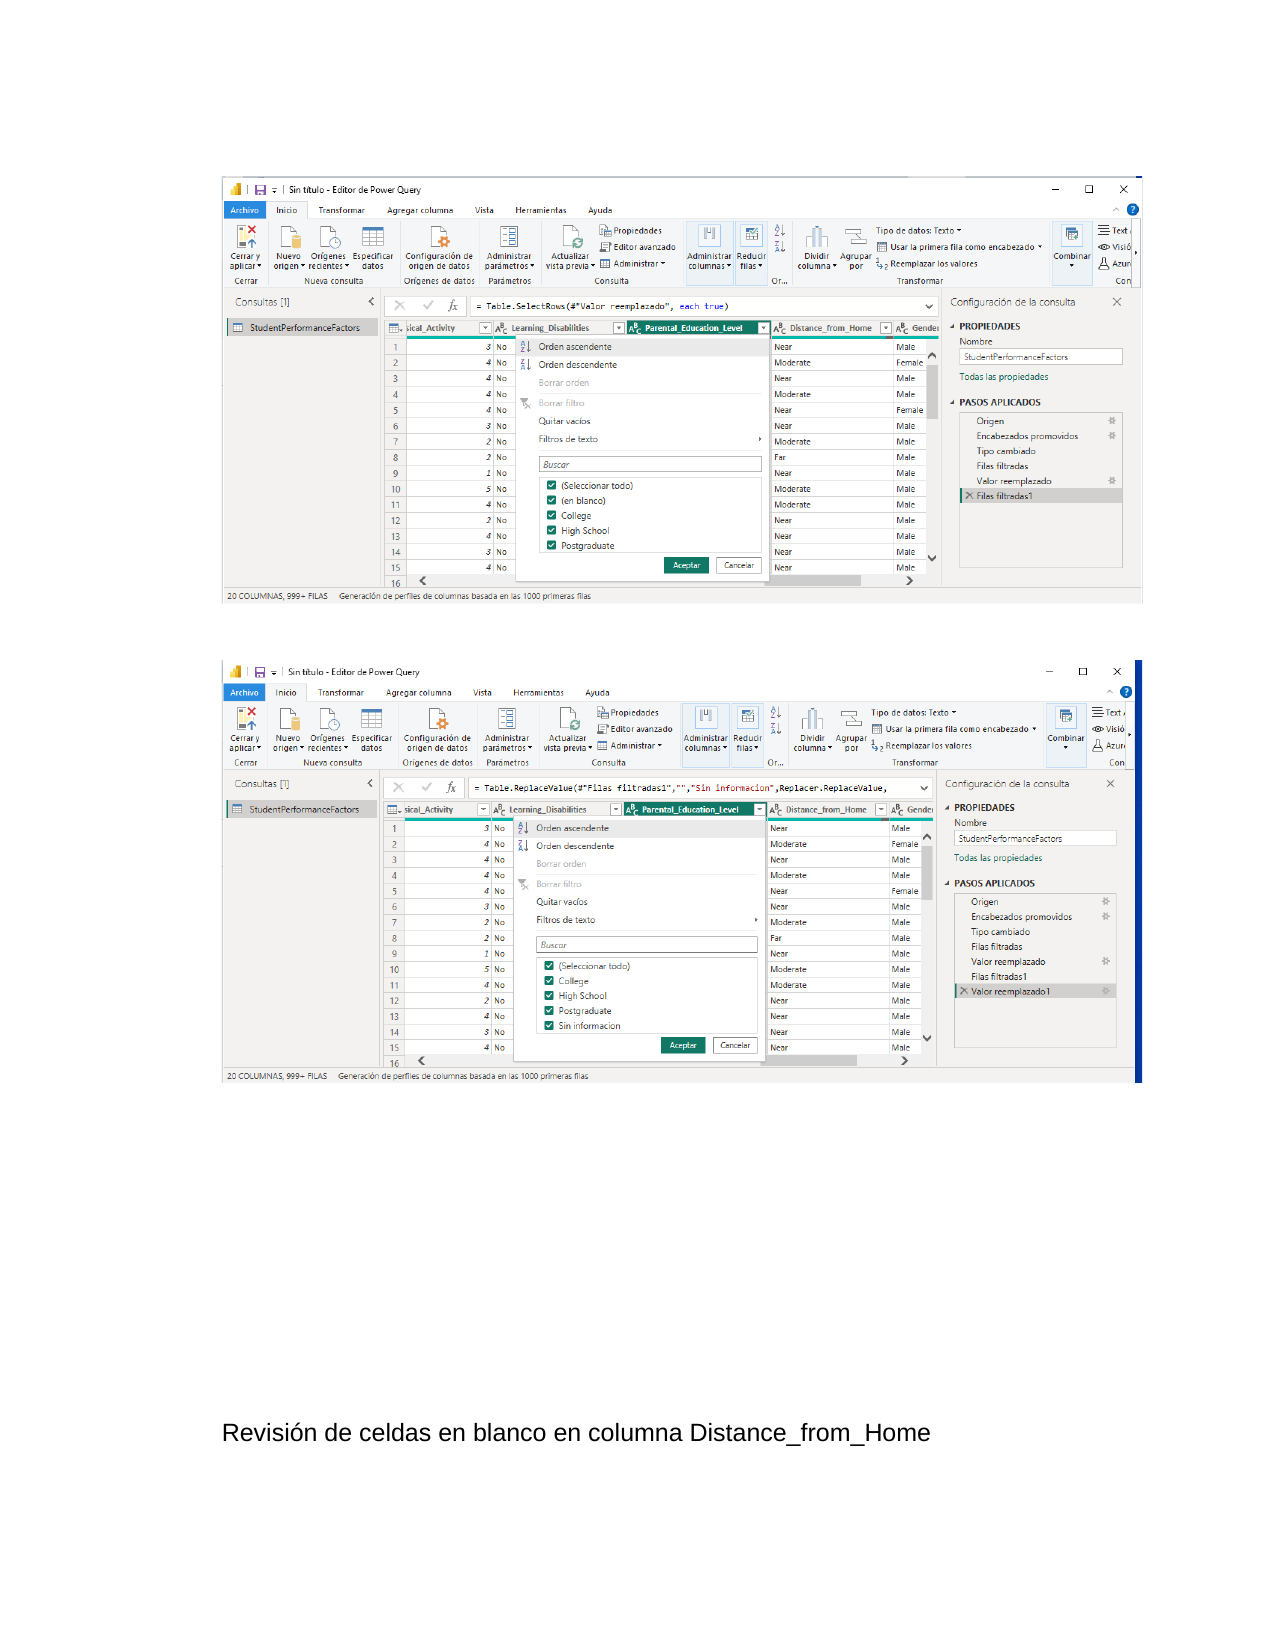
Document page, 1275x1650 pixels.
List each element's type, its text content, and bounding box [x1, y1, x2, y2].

list Revisión de celdas en blanco en columna Distance_from_Home [222, 1418, 1098, 1447]
picture [221, 660, 1143, 1083]
picture [221, 176, 1143, 604]
